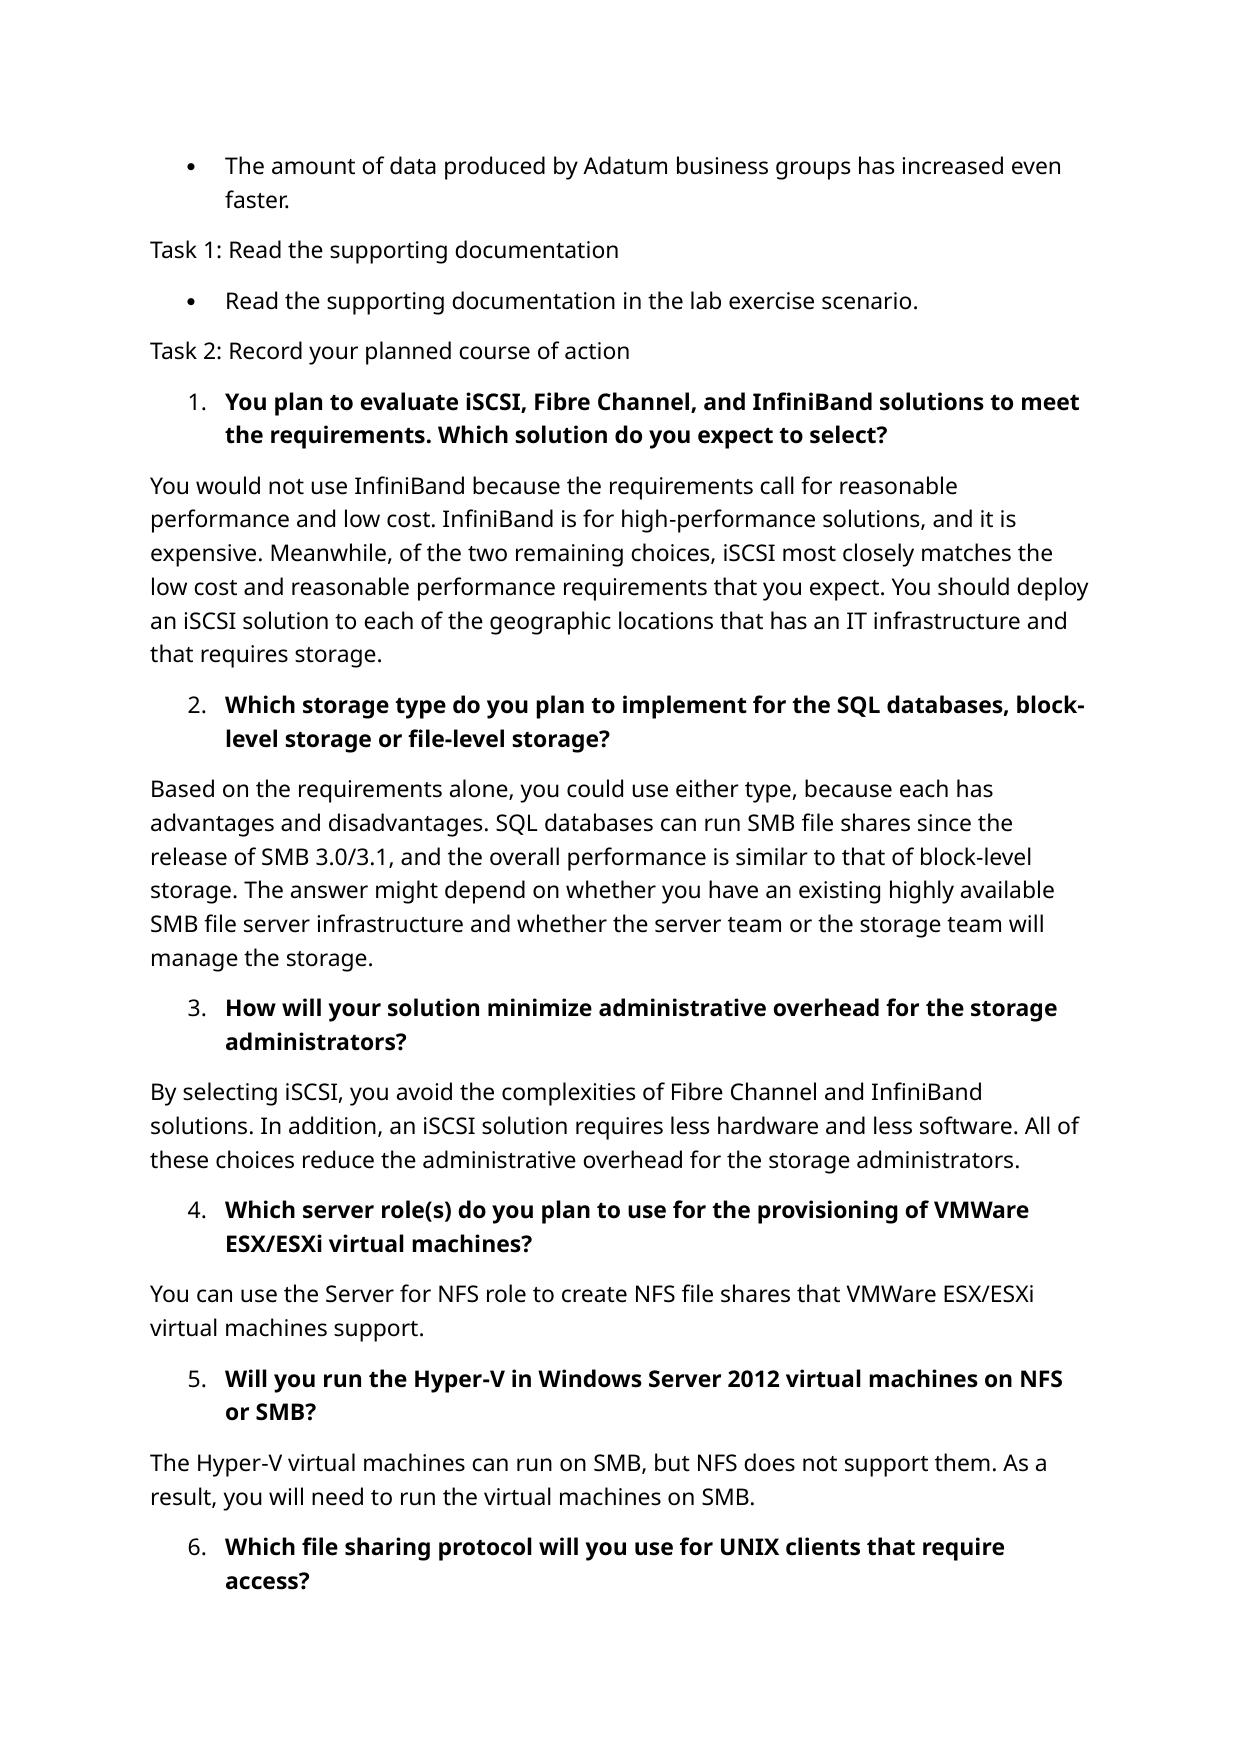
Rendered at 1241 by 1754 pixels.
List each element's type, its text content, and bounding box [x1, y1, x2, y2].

list Which server role(s) do you plan to use for the provisioning of VMWare ESX/ESXi virtual machines? [187, 1194, 1090, 1259]
text The Hyper-V virtual machines can run on SMB, but NFS does not support them. As a result, you will need to run the virtual machines on SMB. [150, 1447, 1090, 1512]
text By selecting iSCSI, you avoid the complexities of Fibre Channel and InfiniBand solutions. In addition, an iSCSI solution requires less hardware and less software. All of these choices reduce the administrative overhead for the storage administrators. [150, 1076, 1090, 1175]
list Which file sharing protocol will you use for UNIX clients that require access? [187, 1531, 1090, 1596]
text Task 2: Record your planned course of action [150, 335, 1090, 366]
text Task 1: Read the supporting documentation [150, 234, 1090, 265]
list Which storage type do you plan to implement for the SQL databases, block-level storage or file-level storage? [187, 689, 1090, 754]
text You can use the Server for NFS role to create NFS file shares that VMWare ESX/ESXi virtual machines support. [150, 1278, 1090, 1343]
text You would not use InfiniBand because the requirements call for reasonable performance and low cost. InfiniBand is for high-performance solutions, and it is expensive. Meanwhile, of the two remaining choices, iSCSI most closely matches the low cost and reasonable performance requirements that you expect. You should deploy an iSCSI solution to each of the geographic locations that has an IT infrastructure and that requires storage. [150, 469, 1090, 669]
text Based on the requirements alone, you could use either type, because each has advantages and disadvantages. SQL databases can run SMB file shares since the release of SMB 3.0/3.1, and the overall performance is similar to that of block-level storage. The answer might depend on whether you have an existing highly available SMB file server infrastructure and whether the server team or the storage team will manage the storage. [150, 773, 1090, 973]
list Read the supporting documentation in the lab exercise scenario. [187, 284, 1090, 316]
list Will you run the Hyper-V in Windows Server 2012 virtual machines on NFS or SMB? [187, 1362, 1090, 1427]
list The amount of data produced by Adatum business groups has increased even faster. [187, 150, 1090, 215]
list How will your solution minimize administrative overhead for the storage administrators? [187, 992, 1090, 1057]
list You plan to evaluate iSCSI, Fibre Channel, and InfiniBand solutions to meet the requirements. Which solution do you expect to select? [187, 385, 1090, 450]
